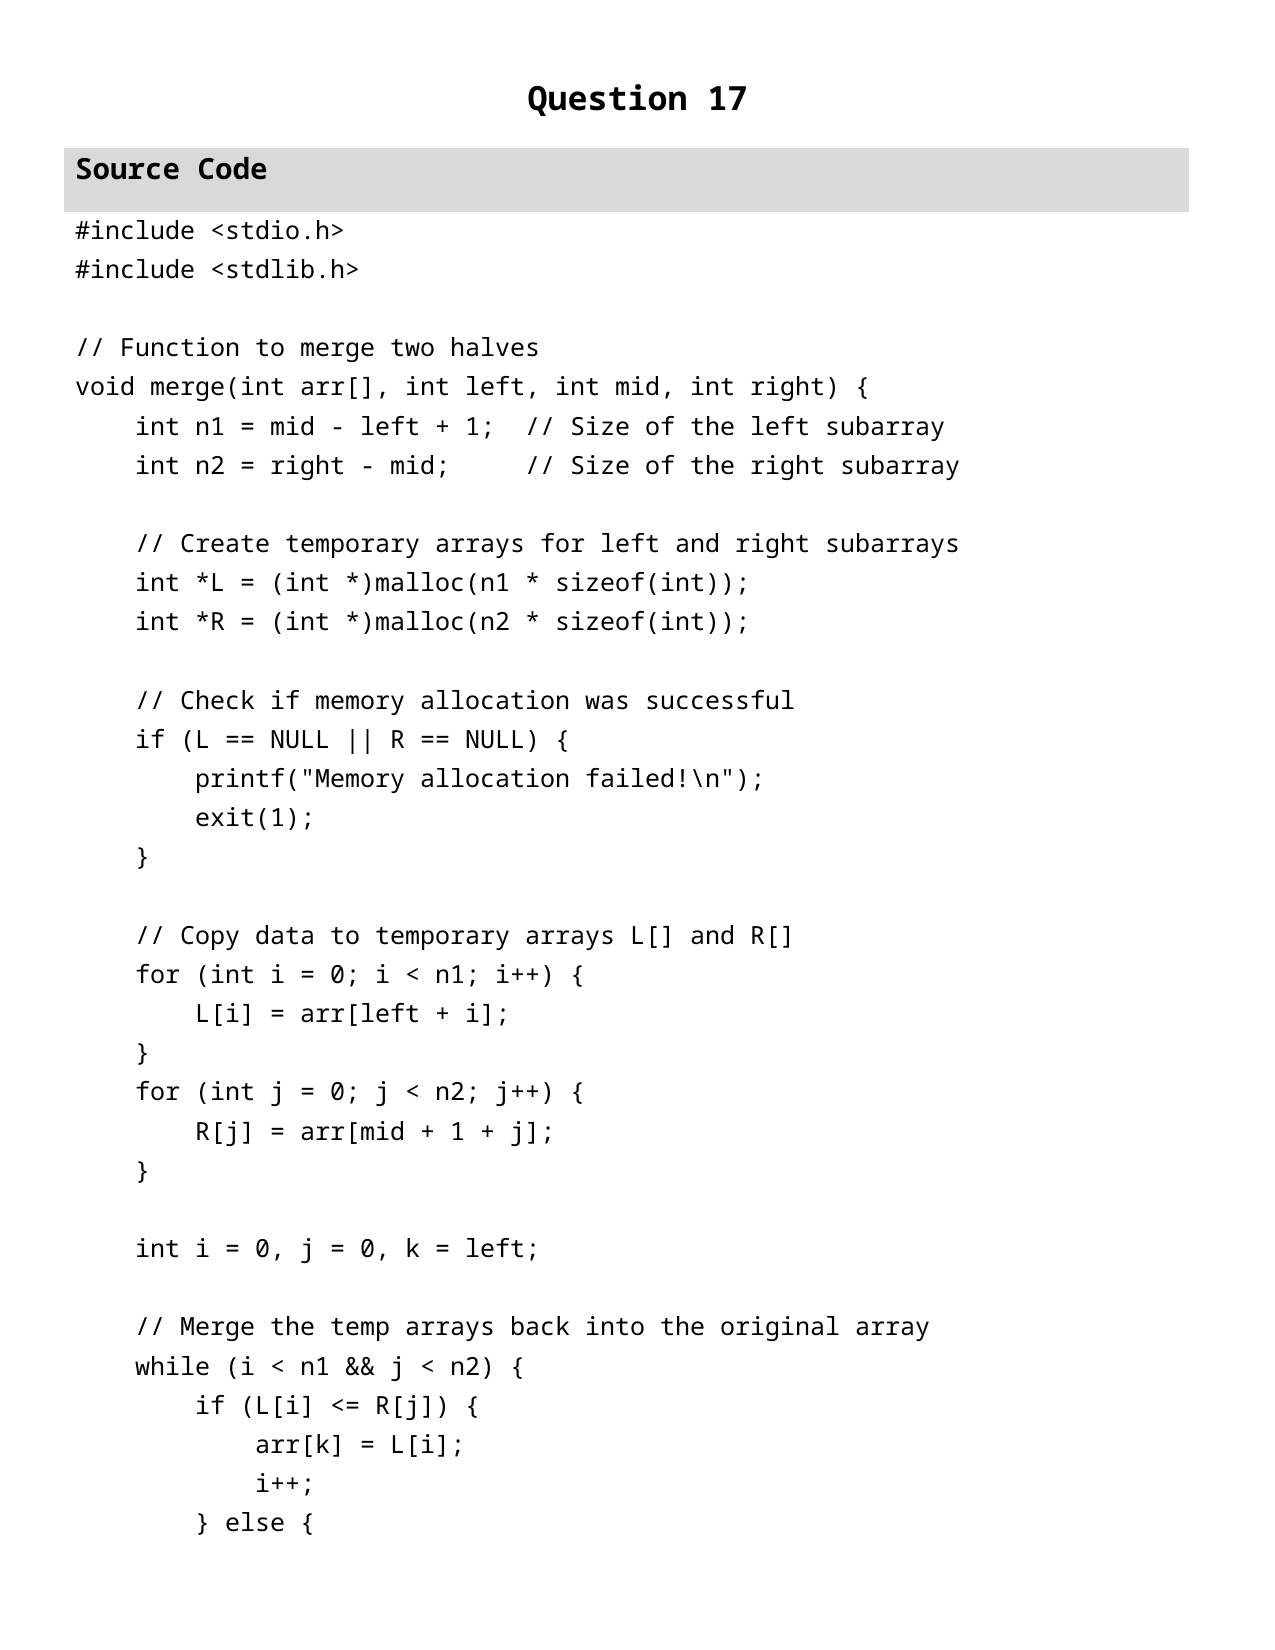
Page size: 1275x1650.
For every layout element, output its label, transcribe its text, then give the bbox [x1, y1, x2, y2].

table_header Source Code [64, 148, 1189, 212]
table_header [64, 213, 1189, 1539]
text Question 17 [75, 75, 1200, 120]
